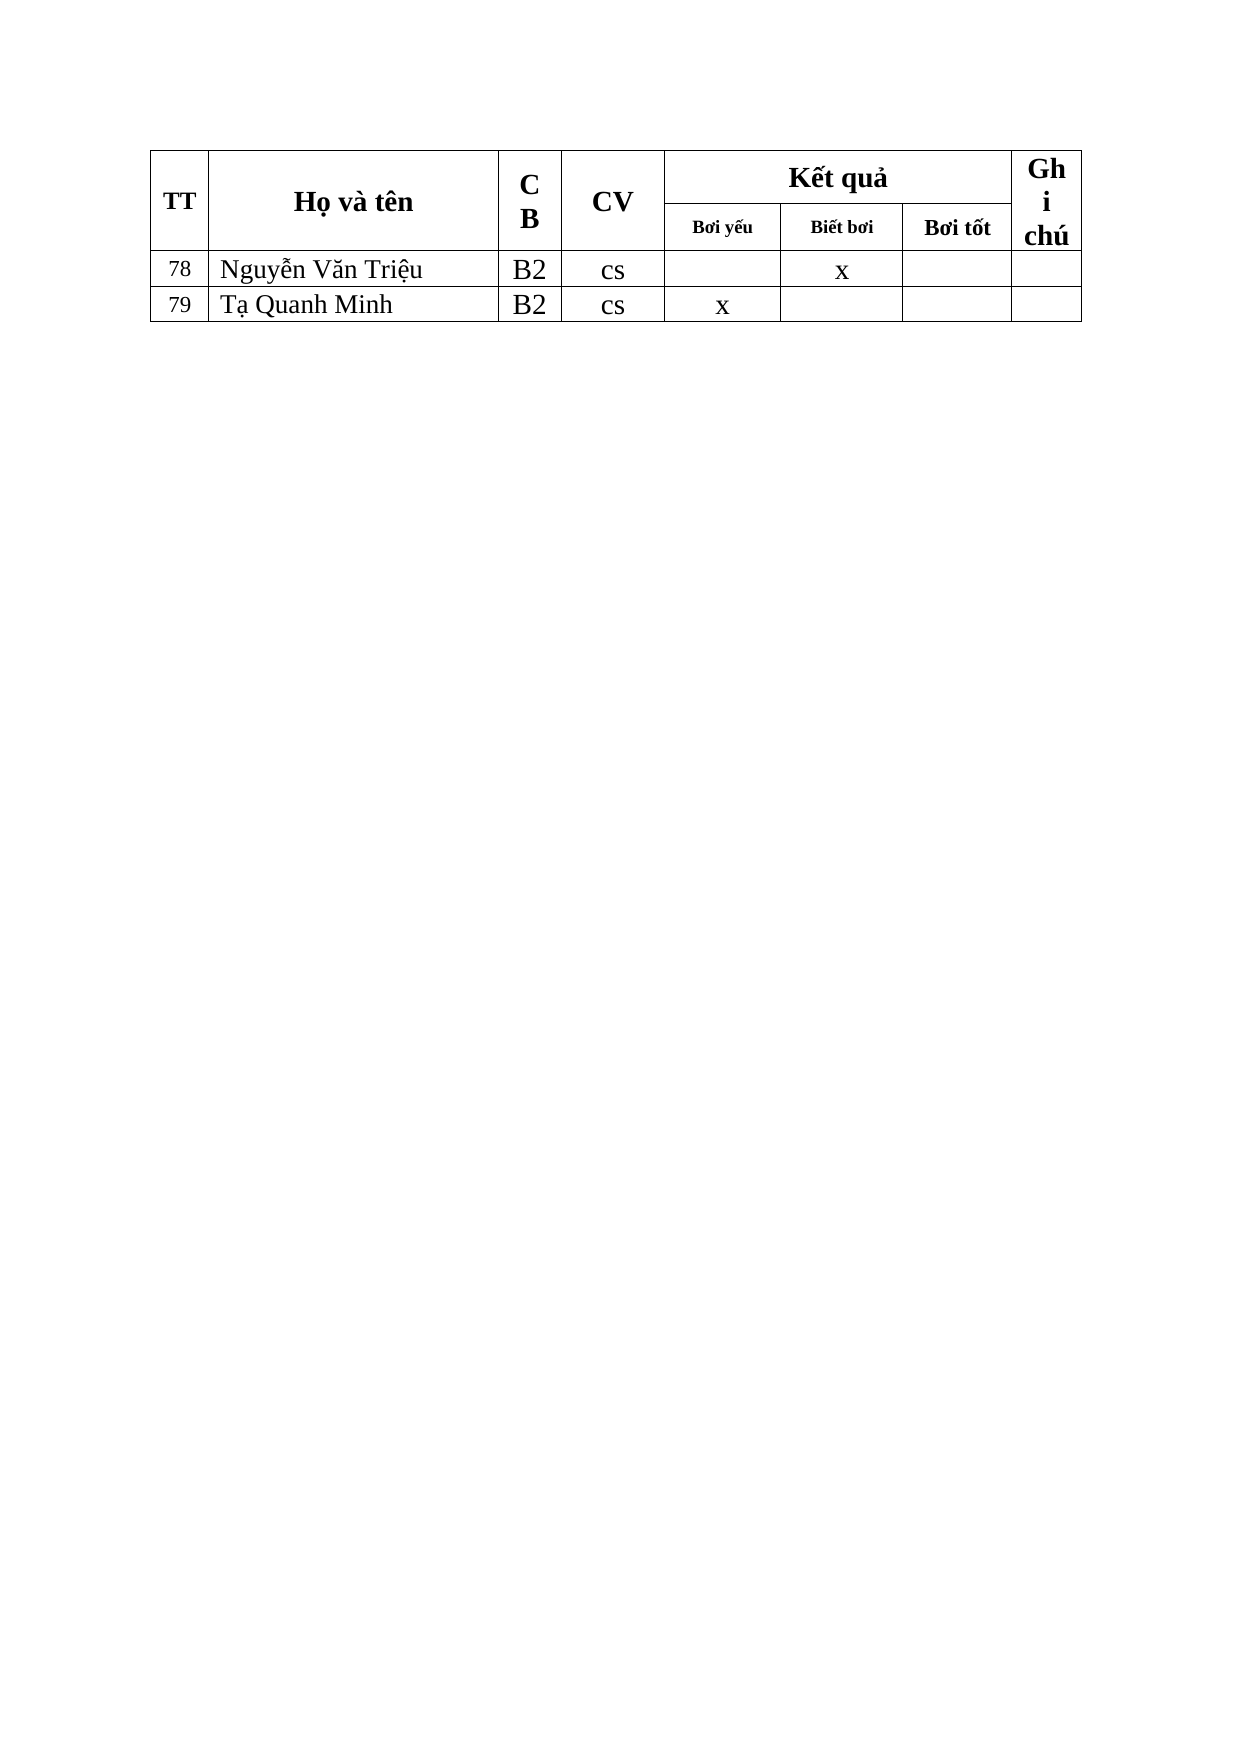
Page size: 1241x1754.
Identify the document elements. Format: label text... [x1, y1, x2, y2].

table_cell B2 [499, 287, 561, 321]
table_header TT [151, 151, 208, 250]
table_cell x [781, 251, 902, 286]
table_cell x [665, 287, 780, 321]
table_cell Bơi tốt [903, 204, 1011, 250]
table_cell cs [562, 287, 664, 321]
table_cell cs [562, 251, 664, 286]
table_cell [1012, 287, 1081, 321]
table_cell Biết bơi [781, 204, 902, 250]
table_header Kết quả [665, 151, 1011, 203]
table_cell [903, 287, 1011, 321]
table_cell Tạ Quanh Minh [209, 287, 498, 321]
table_header Ghi chú [1012, 151, 1081, 250]
table_cell 78 [151, 251, 208, 286]
table_cell [903, 251, 1011, 286]
table_cell B2 [499, 251, 561, 286]
table_cell [1012, 251, 1081, 286]
table_cell [665, 251, 780, 286]
table_cell 79 [151, 287, 208, 321]
table_header CB [499, 151, 561, 250]
table_cell Bơi yếu [665, 204, 780, 250]
table_header CV [562, 151, 664, 250]
table_cell Nguyễn Văn Triệu [209, 251, 498, 286]
table_cell [781, 287, 902, 321]
table_header Họ và tên [209, 151, 498, 250]
